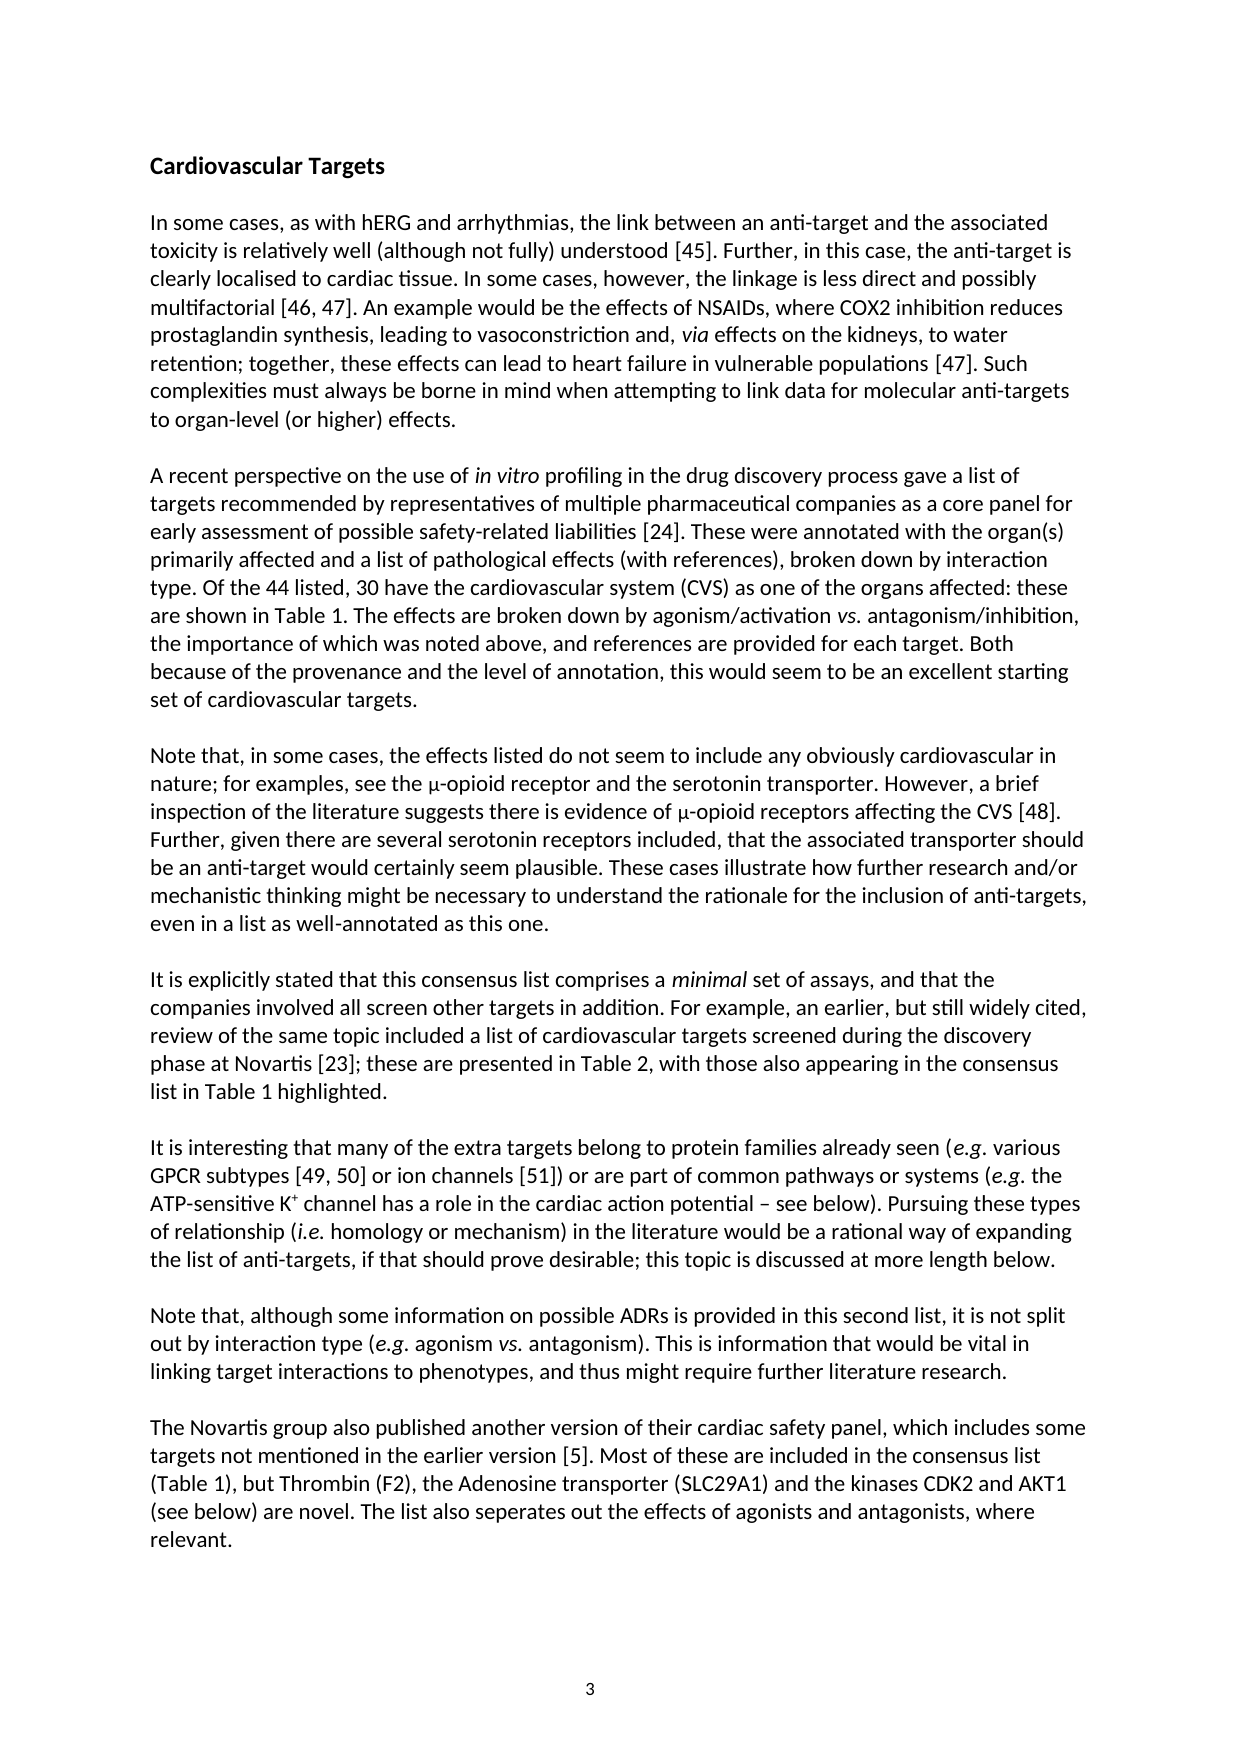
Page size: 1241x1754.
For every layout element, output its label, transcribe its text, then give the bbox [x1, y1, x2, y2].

text The Novartis group also published another version of their cardiac safety panel, which includes some targets not mentioned in the earlier version [5]. Most of these are included in the consensus list (Table 1), but Thrombin (F2), the Adenosine transporter (SLC29A1) and the kinases CDK2 and AKT1 (see below) are novel. The list also seperates out the effects of agonists and antagonists, where relevant. [150, 1413, 1090, 1553]
text In some cases, as with hERG and arrhythmias, the link between an anti-target and the associated toxicity is relatively well (although not fully) understood [45]. Further, in this case, the anti-target is clearly localised to cardiac tissue. In some cases, however, the linkage is less direct and possibly multifactorial [46, 47]. An example would be the effects of NSAIDs, where COX2 inhibition reduces prostaglandin synthesis, leading to vasoconstriction and, via effects on the kidneys, to water retention; together, these effects can lead to heart failure in vulnerable populations [47]. Such complexities must always be borne in mind when attempting to link data for molecular anti-targets to organ-level (or higher) effects. [150, 208, 1090, 433]
text Cardiovascular Targets [150, 150, 1090, 181]
text It is explicitly stated that this consensus list comprises a minimal set of assays, and that the companies involved all screen other targets in addition. For example, an earlier, but still widely cited, review of the same topic included a list of cardiovascular targets screened during the discovery phase at Novartis [23]; these are presented in Table 2, with those also appearing in the consensus list in Table 1 highlighted. [150, 965, 1090, 1105]
text It is interesting that many of the extra targets belong to protein families already seen (e.g. various GPCR subtypes [49, 50] or ion channels [51]) or are part of common pathways or systems (e.g. the ATP-sensitive K+ channel has a role in the cardiac action potential – see below). Pursuing these types of relationship (i.e. homology or mechanism) in the literature would be a rational way of expanding the list of anti-targets, if that should prove desirable; this topic is discussed at more length below. [150, 1133, 1090, 1273]
text Note that, in some cases, the effects listed do not seem to include any obviously cardiovascular in nature; for examples, see the μ-opioid receptor and the serotonin transporter. However, a brief inspection of the literature suggests there is evidence of μ-opioid receptors affecting the CVS [48]. Further, given there are several serotonin receptors included, that the associated transporter should be an anti-target would certainly seem plausible. These cases illustrate how further research and/or mechanistic thinking might be necessary to understand the rationale for the inclusion of anti-targets, even in a list as well-annotated as this one. [150, 741, 1090, 937]
text Note that, although some information on possible ADRs is provided in this second list, it is not split out by interaction type (e.g. agonism vs. antagonism). This is information that would be vital in linking target interactions to phenotypes, and thus might require further literature research. [150, 1301, 1090, 1385]
text A recent perspective on the use of in vitro profiling in the drug discovery process gave a list of targets recommended by representatives of multiple pharmaceutical companies as a core panel for early assessment of possible safety-related liabilities [24]. These were annotated with the organ(s) primarily affected and a list of pathological effects (with references), broken down by interaction type. Of the 44 listed, 30 have the cardiovascular system (CVS) as one of the organs affected: these are shown in Table 1. The effects are broken down by agonism/activation vs. antagonism/inhibition, the importance of which was noted above, and references are provided for each target. Both because of the provenance and the level of annotation, this would seem to be an excellent starting set of cardiovascular targets. [150, 461, 1090, 713]
